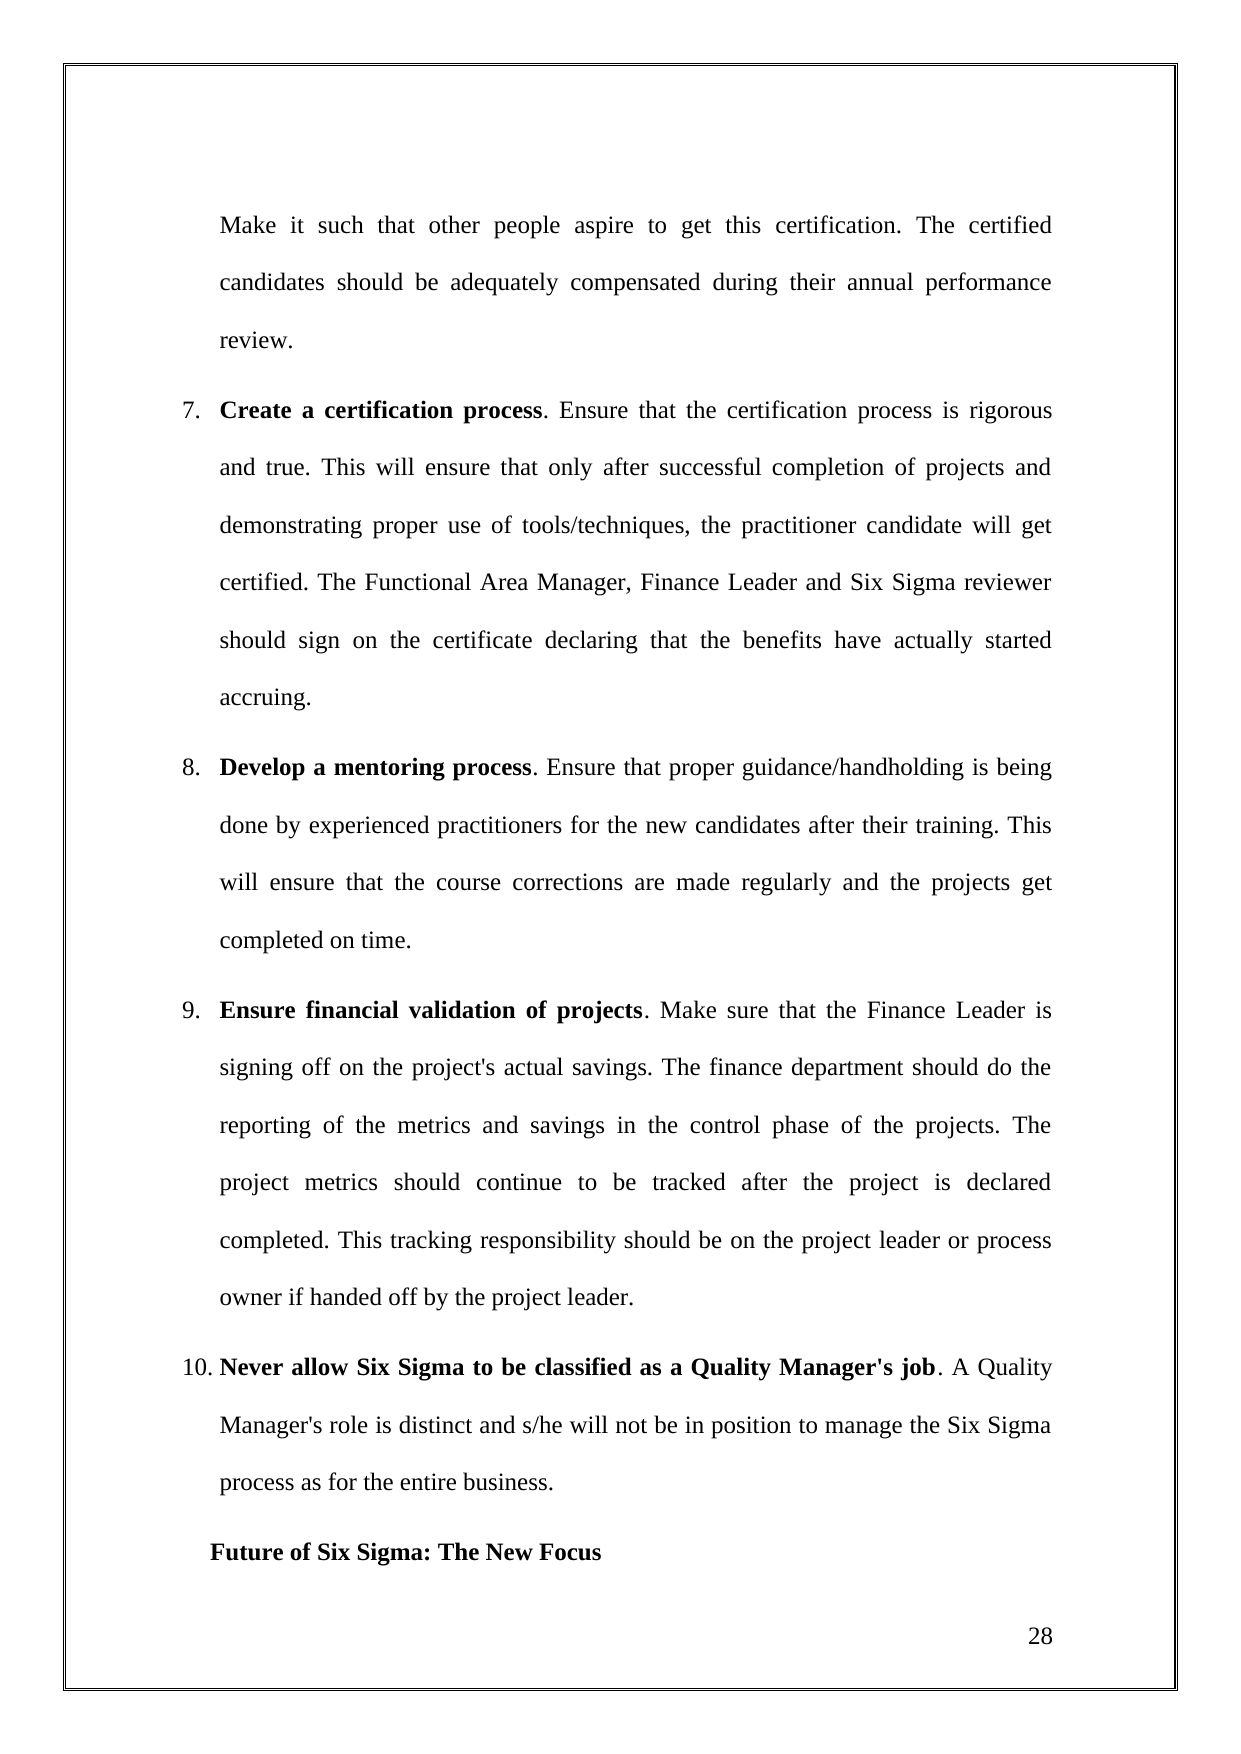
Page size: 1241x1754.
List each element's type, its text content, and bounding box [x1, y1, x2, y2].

list Never allow Six Sigma to be classified as a Quality Manager's job. A Quality Manager's role is distinct and s/he will not be in position to manage the Six Sigma process as for the entire business. [182, 1352, 1053, 1496]
list Develop a mentoring process. Ensure that proper guidance/handholding is being done by experienced practitioners for the new candidates after their training. This will ensure that the course corrections are made regularly and the projects get completed on time. [182, 752, 1053, 954]
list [182, 210, 1053, 354]
text Future of Six Sigma: The New Focus [210, 1537, 1053, 1566]
list Ensure financial validation of projects. Make sure that the Finance Leader is signing off on the project's actual savings. The finance department should do the reporting of the metrics and savings in the control phase of the projects. The project metrics should continue to be tracked after the project is declared completed. This tracking responsibility should be on the project leader or process owner if handed off by the project leader. [182, 995, 1053, 1311]
list Create a certification process. Ensure that the certification process is rigorous and true. This will ensure that only after successful completion of projects and demonstrating proper use of tools/techniques, the practitioner candidate will get certified. The Functional Area Manager, Finance Leader and Six Sigma reviewer should sign on the certificate declaring that the benefits have actually started accruing. [182, 395, 1053, 711]
